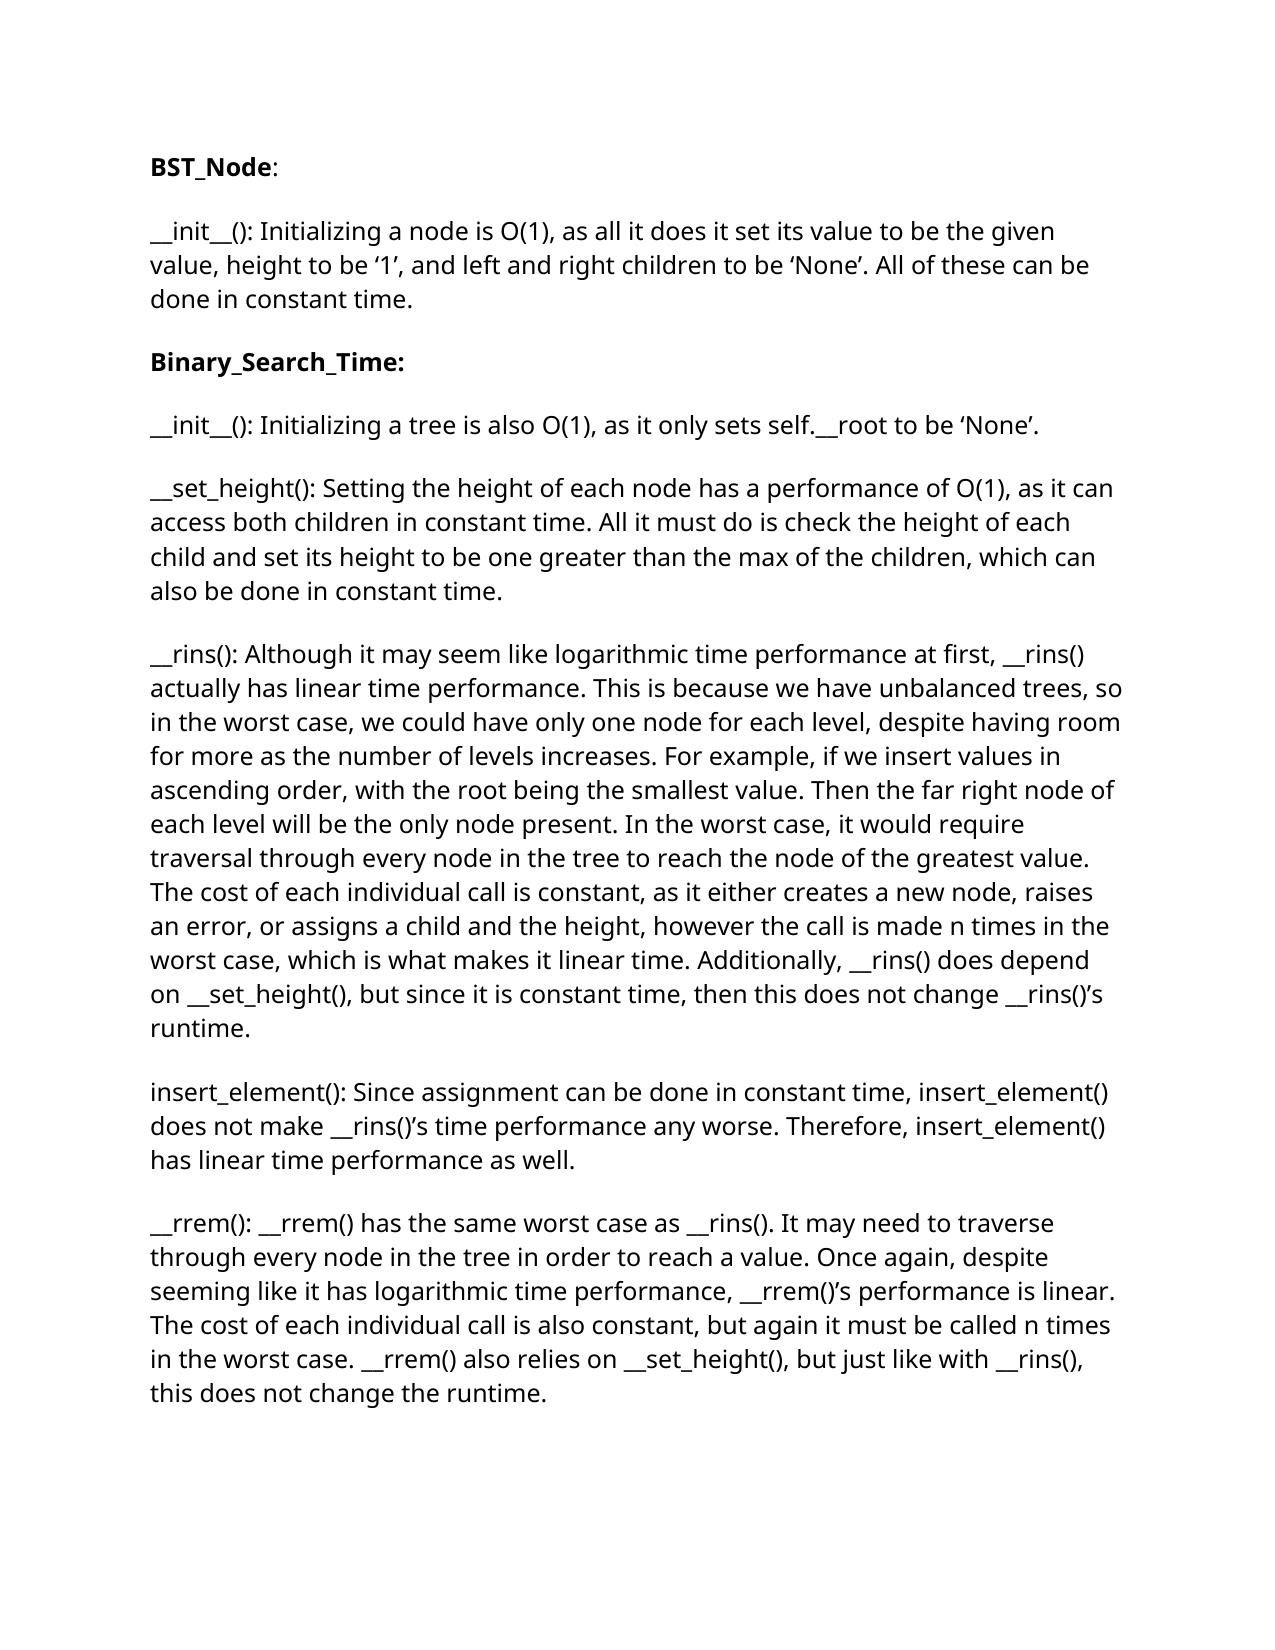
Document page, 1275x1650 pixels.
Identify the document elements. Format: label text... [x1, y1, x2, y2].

text BST_Node: [150, 150, 1125, 184]
text __set_height(): Setting the height of each node has a performance of O(1), as it can access both children in constant time. All it must do is check the height of each child and set its height to be one greater than the max of the children, which can also be done in constant time. [150, 471, 1125, 607]
text __init__(): Initializing a node is O(1), as all it does it set its value to be the given value, height to be ‘1’, and left and right children to be ‘None’. All of these can be done in constant time. [150, 213, 1125, 315]
text __init__(): Initializing a tree is also O(1), as it only sets self.__root to be ‘None’. [150, 408, 1125, 442]
text Binary_Search_Time: [150, 344, 1125, 379]
text __rins(): Although it may seem like logarithmic time performance at first, __rins() actually has linear time performance. This is because we have unbalanced trees, so in the worst case, we could have only one node for each level, despite having room for more as the number of levels increases. For example, if we insert values in ascending order, with the root being the smallest value. Then the far right node of each level will be the only node present. In the worst case, it would require traversal through every node in the tree to reach the node of the greatest value. The cost of each individual call is constant, as it either creates a new node, raises an error, or assigns a child and the height, however the call is made n times in the worst case, which is what makes it linear time. Additionally, __rins() does depend on __set_height(), but since it is constant time, then this does not change __rins()’s runtime. [150, 636, 1125, 1045]
text insert_element(): Since assignment can be done in constant time, insert_element() does not make __rins()’s time performance any worse. Therefore, insert_element() has linear time performance as well. [150, 1074, 1125, 1177]
text __rrem(): __rrem() has the same worst case as __rins(). It may need to traverse through every node in the tree in order to reach a value. Once again, despite seeming like it has logarithmic time performance, __rrem()’s performance is linear. The cost of each individual call is also constant, but again it must be called n times in the worst case. __rrem() also relies on __set_height(), but just like with __rins(), this does not change the runtime. [150, 1206, 1125, 1410]
